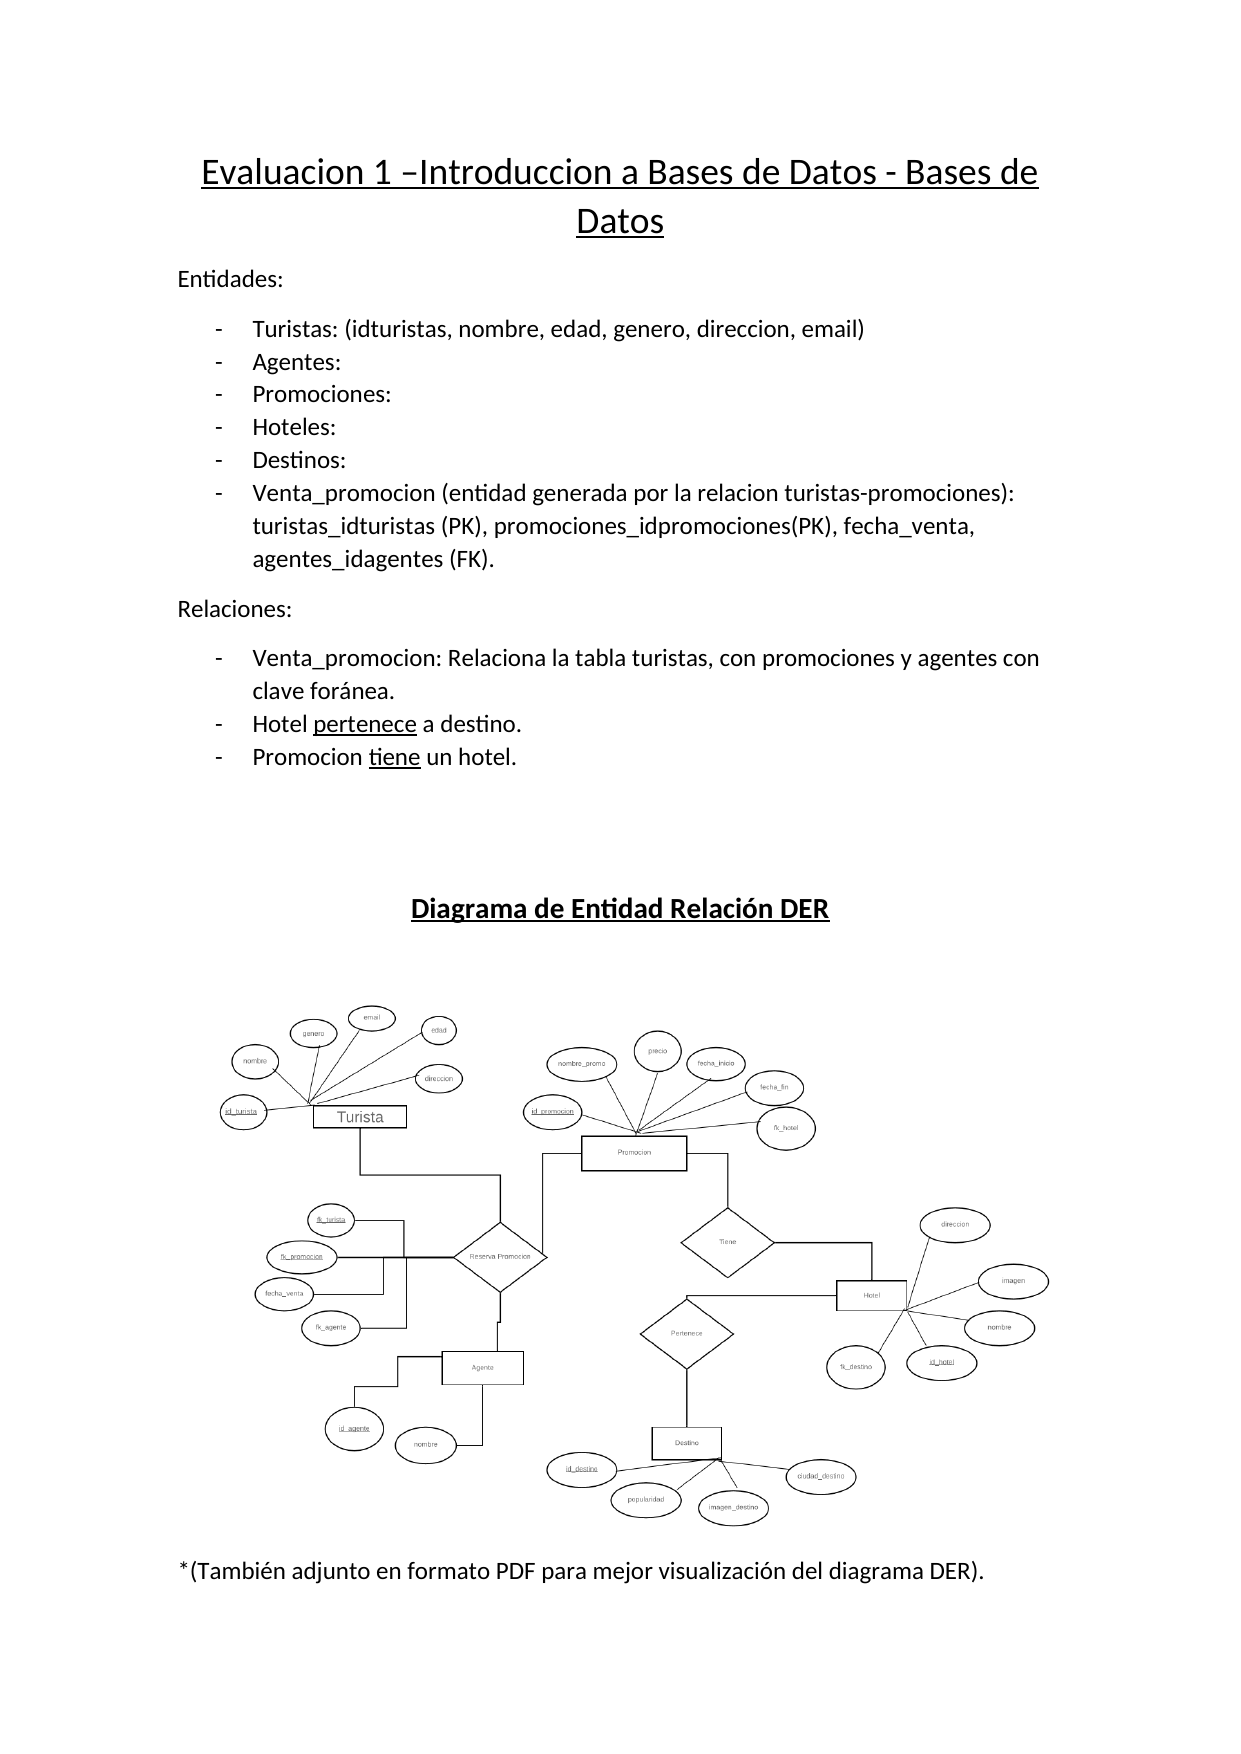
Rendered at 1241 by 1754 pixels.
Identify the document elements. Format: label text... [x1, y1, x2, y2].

picture [177, 1000, 1063, 1536]
list Hoteles: [215, 412, 1063, 442]
text Relaciones: [177, 593, 1063, 623]
list Hotel pertenece a destino. [215, 708, 1063, 739]
list Venta_promocion (entidad generada por la relacion turistas-promociones): turistas_idturistas (PK), promociones_idpromociones(PK), fecha_venta, agentes_idagentes (FK). [215, 477, 1063, 574]
text Evaluacion 1 –Introduccion a Bases de Datos - Bases de Datos [177, 148, 1063, 243]
text *(También adjunto en formato PDF para mejor visualización del diagrama DER). [177, 1555, 1063, 1585]
list Turistas: (idturistas, nombre, edad, genero, direccion, email) [215, 313, 1063, 343]
text Entidades: [177, 263, 1063, 294]
text Diagrama de Entidad Relación DER [177, 890, 1063, 926]
list Destinos: [215, 444, 1063, 475]
list Venta_promocion: Relaciona la tabla turistas, con promociones y agentes con clave foránea. [215, 642, 1063, 706]
list Promociones: [215, 379, 1063, 409]
list Promocion tiene un hotel. [215, 741, 1063, 772]
list Agentes: [215, 346, 1063, 376]
